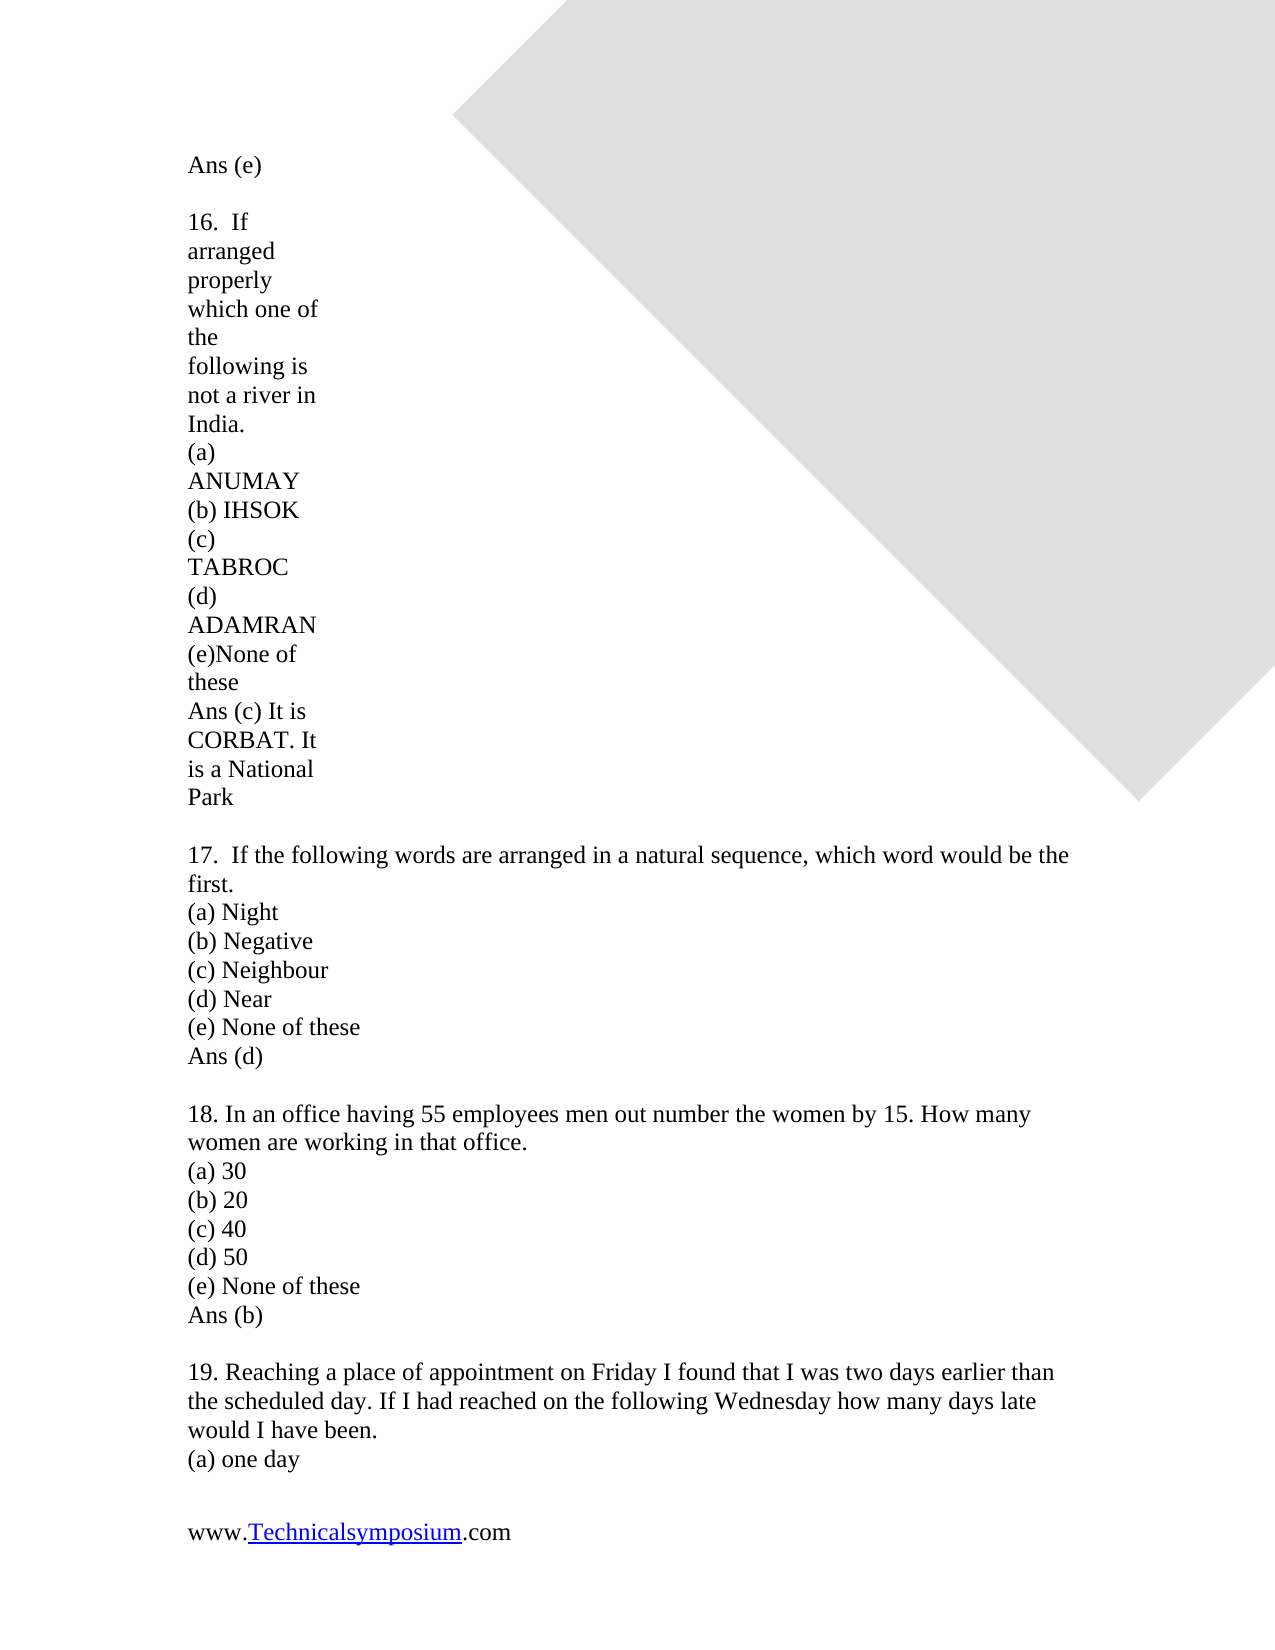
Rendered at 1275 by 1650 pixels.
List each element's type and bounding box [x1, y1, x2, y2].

text [187, 150, 1087, 1472]
